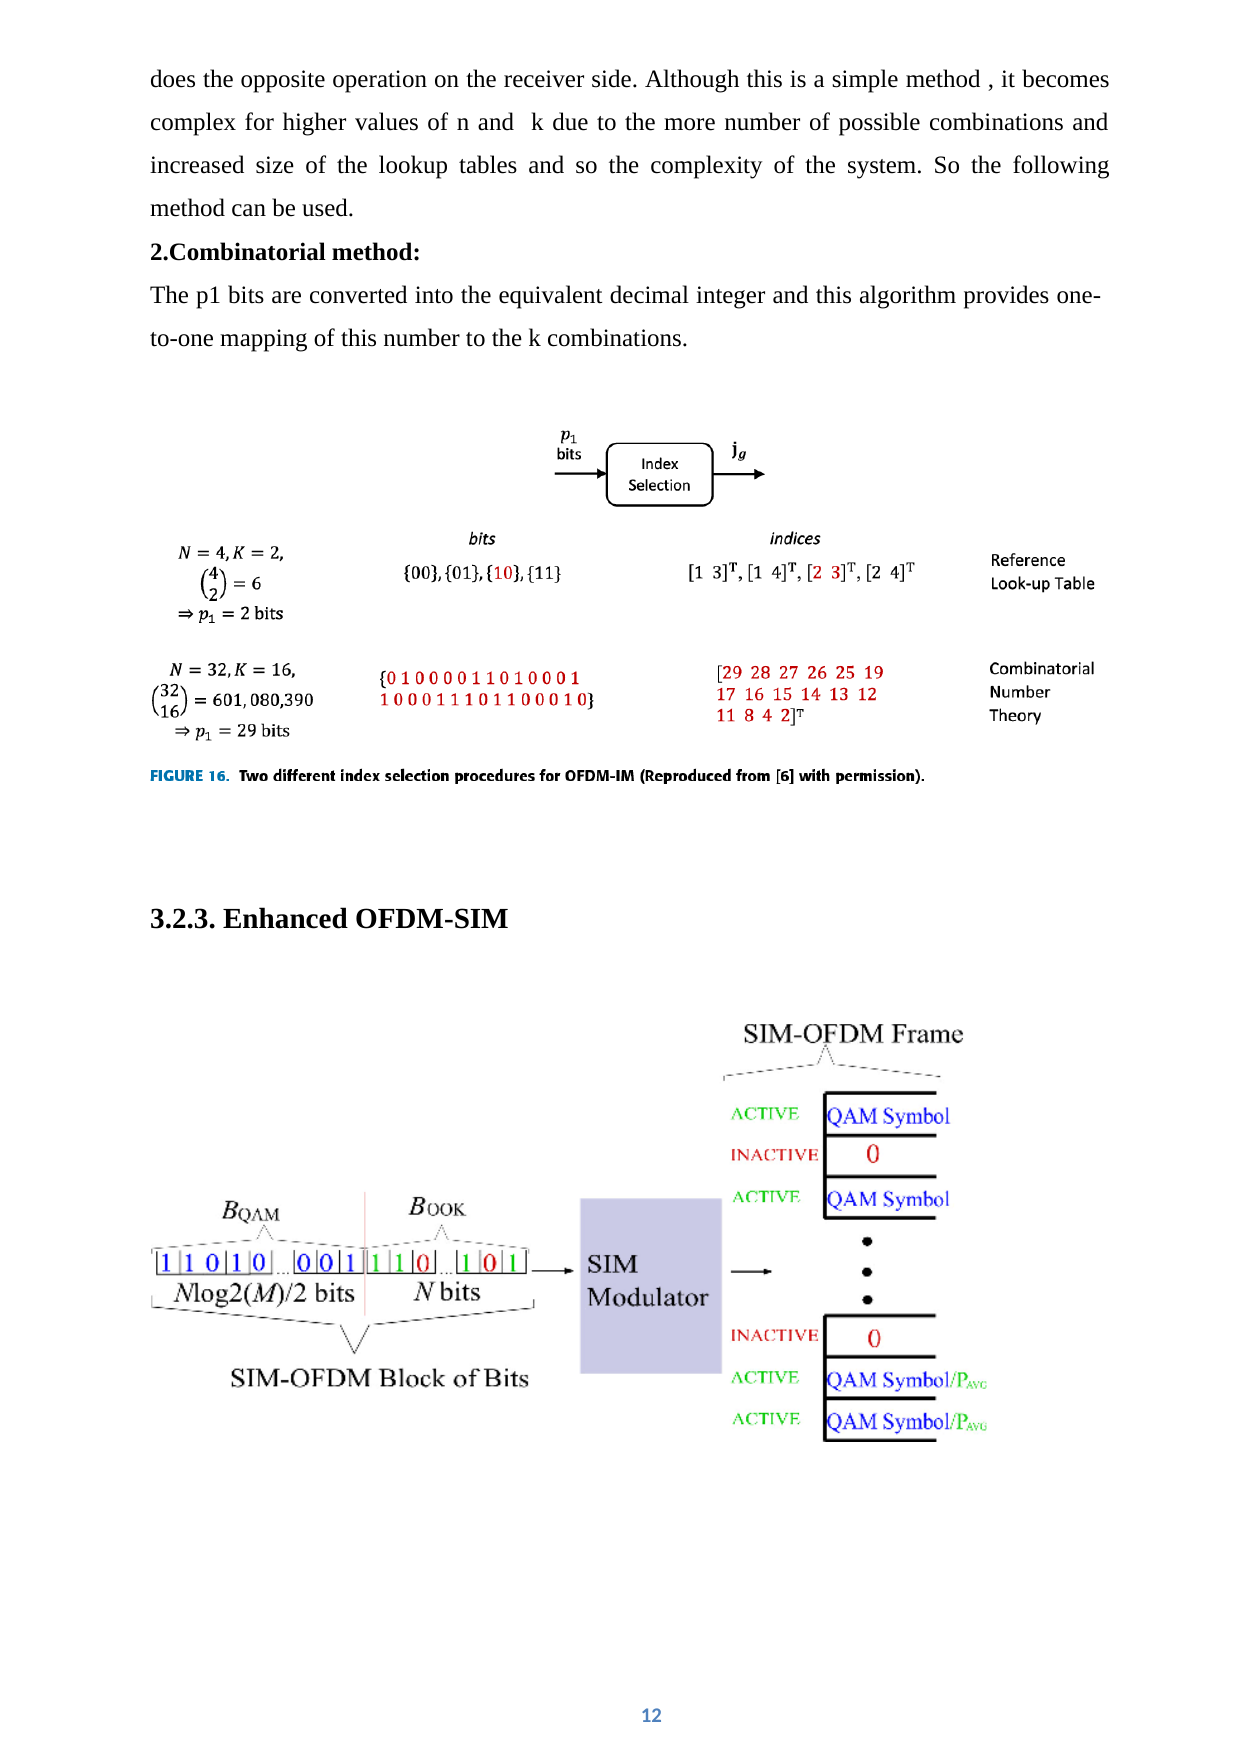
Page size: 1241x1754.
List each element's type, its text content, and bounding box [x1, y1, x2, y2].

picture [150, 1023, 987, 1442]
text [150, 64, 1110, 222]
text 3.2.3. Enhanced OFDM-SIM [150, 901, 1152, 935]
picture [150, 428, 1095, 784]
text The p1 bits are converted into the equivalent decimal integer and this algorithm provides one-to-one mapping of this number to the k combinations. [150, 280, 1102, 352]
text 2.Combinatorial method: [150, 237, 1102, 265]
